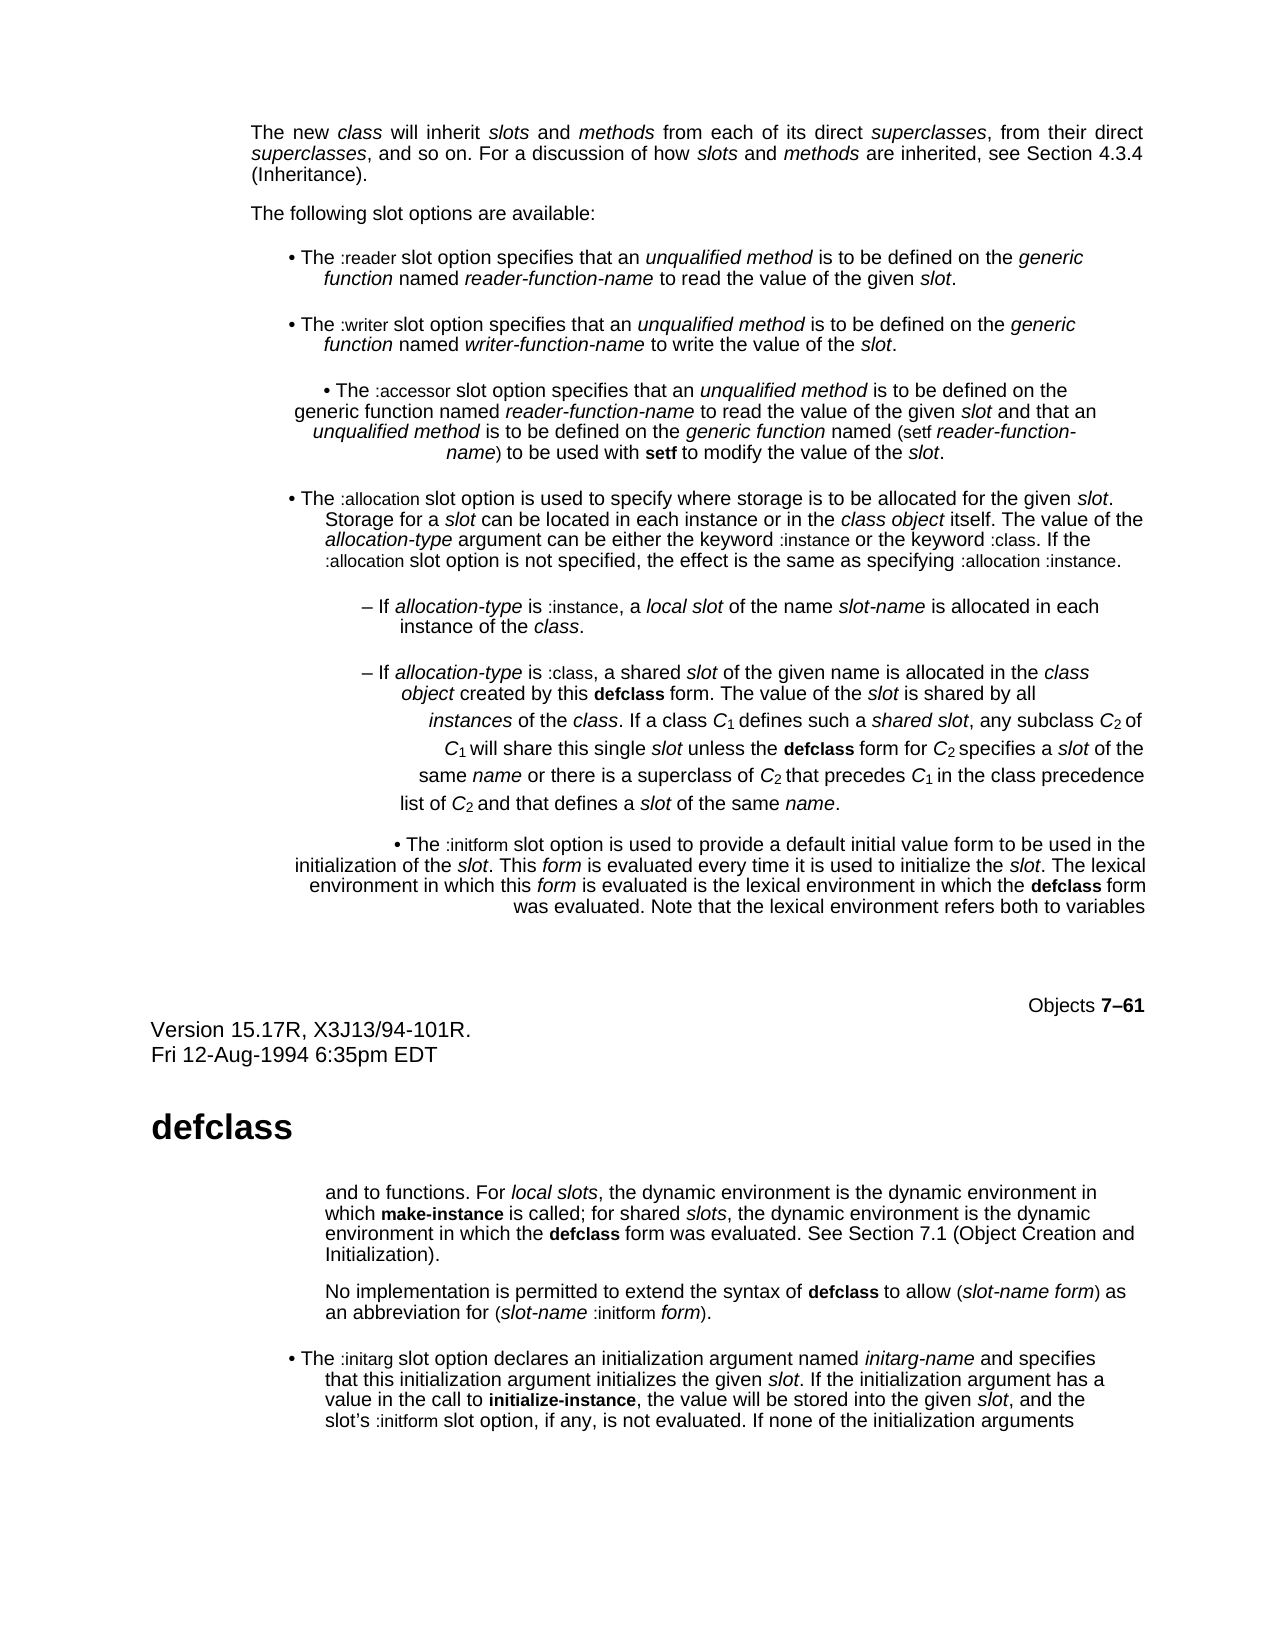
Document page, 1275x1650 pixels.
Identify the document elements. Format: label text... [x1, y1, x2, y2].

text instances of the class. If a class C1 defines such a shared slot, any subclass C2 of [150, 705, 1142, 732]
text • The :initform slot option is used to provide a default initial value form to be used in the initialization of the slot. This form is evaluated every time it is used to initialize the slot. The lexical environment in which this form is evaluated is the lexical environment in which the defclass form was evaluated. Note that the lexical environment refers both to variables [288, 835, 1146, 918]
text The new class will inherit slots and methods from each of its direct superclasses, from their direct superclasses, and so on. For a discussion of how slots and methods are inherited, see Section 4.3.4 (Inheritance). [250, 123, 1143, 185]
text • The :reader slot option specifies that an unqualified method is to be defined on the generic function named reader-function-name to read the value of the given slot. [288, 248, 1147, 289]
text defclass [151, 1106, 1147, 1147]
text – If allocation-type is :instance, a local slot of the name slot-name is allocated in each instance of the class. [362, 597, 1126, 638]
text and to functions. For local slots, the dynamic environment is the dynamic environment in which make-instance is called; for shared slots, the dynamic environment is the dynamic environment in which the defclass form was evaluated. See Section 7.1 (Object Creation and Initialization). [325, 1183, 1143, 1266]
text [288, 1349, 1123, 1432]
text Version 15.17R, X3J13/94-101R. [150, 1017, 1147, 1042]
text – If allocation-type is :class, a shared slot of the given name is allocated in the class object created by this defclass form. The value of the slot is shared by all [362, 663, 1133, 704]
text • The :allocation slot option is used to specify where storage is to be allocated for the given slot. Storage for a slot can be located in each instance or in the class object itself. The value of the allocation-type argument can be either the keyword :instance or the keyword :class. If the :allocation slot option is not specified, the effect is the same as specifying :allocation :instance. [288, 489, 1146, 572]
text • The :writer slot option specifies that an unqualified method is to be defined on the generic function named writer-function-name to write the value of the slot. [288, 314, 1147, 356]
text C1 will share this single slot unless the defclass form for C2 specifies a slot of the [150, 732, 1144, 760]
text No implementation is permitted to extend the syntax of defclass to allow (slot-name form) as an abbreviation for (slot-name :initform form). [325, 1282, 1146, 1324]
text The following slot options are available: [250, 202, 1147, 225]
text Objects 7–61 [150, 994, 1145, 1017]
text same name or there is a superclass of C2 that precedes C1 in the class precedence [150, 760, 1144, 788]
text Fri 12-Aug-1994 6:35pm EDT [151, 1042, 1147, 1067]
text • The :accessor slot option specifies that an unqualified method is to be defined on the generic function named reader-function-name to read the value of the given slot and that an unqualified method is to be defined on the generic function named (setf reader-function-name) to be used with setf to modify the value of the slot. [288, 381, 1103, 464]
text list of C2 and that defines a slot of the same name. [400, 788, 1147, 815]
